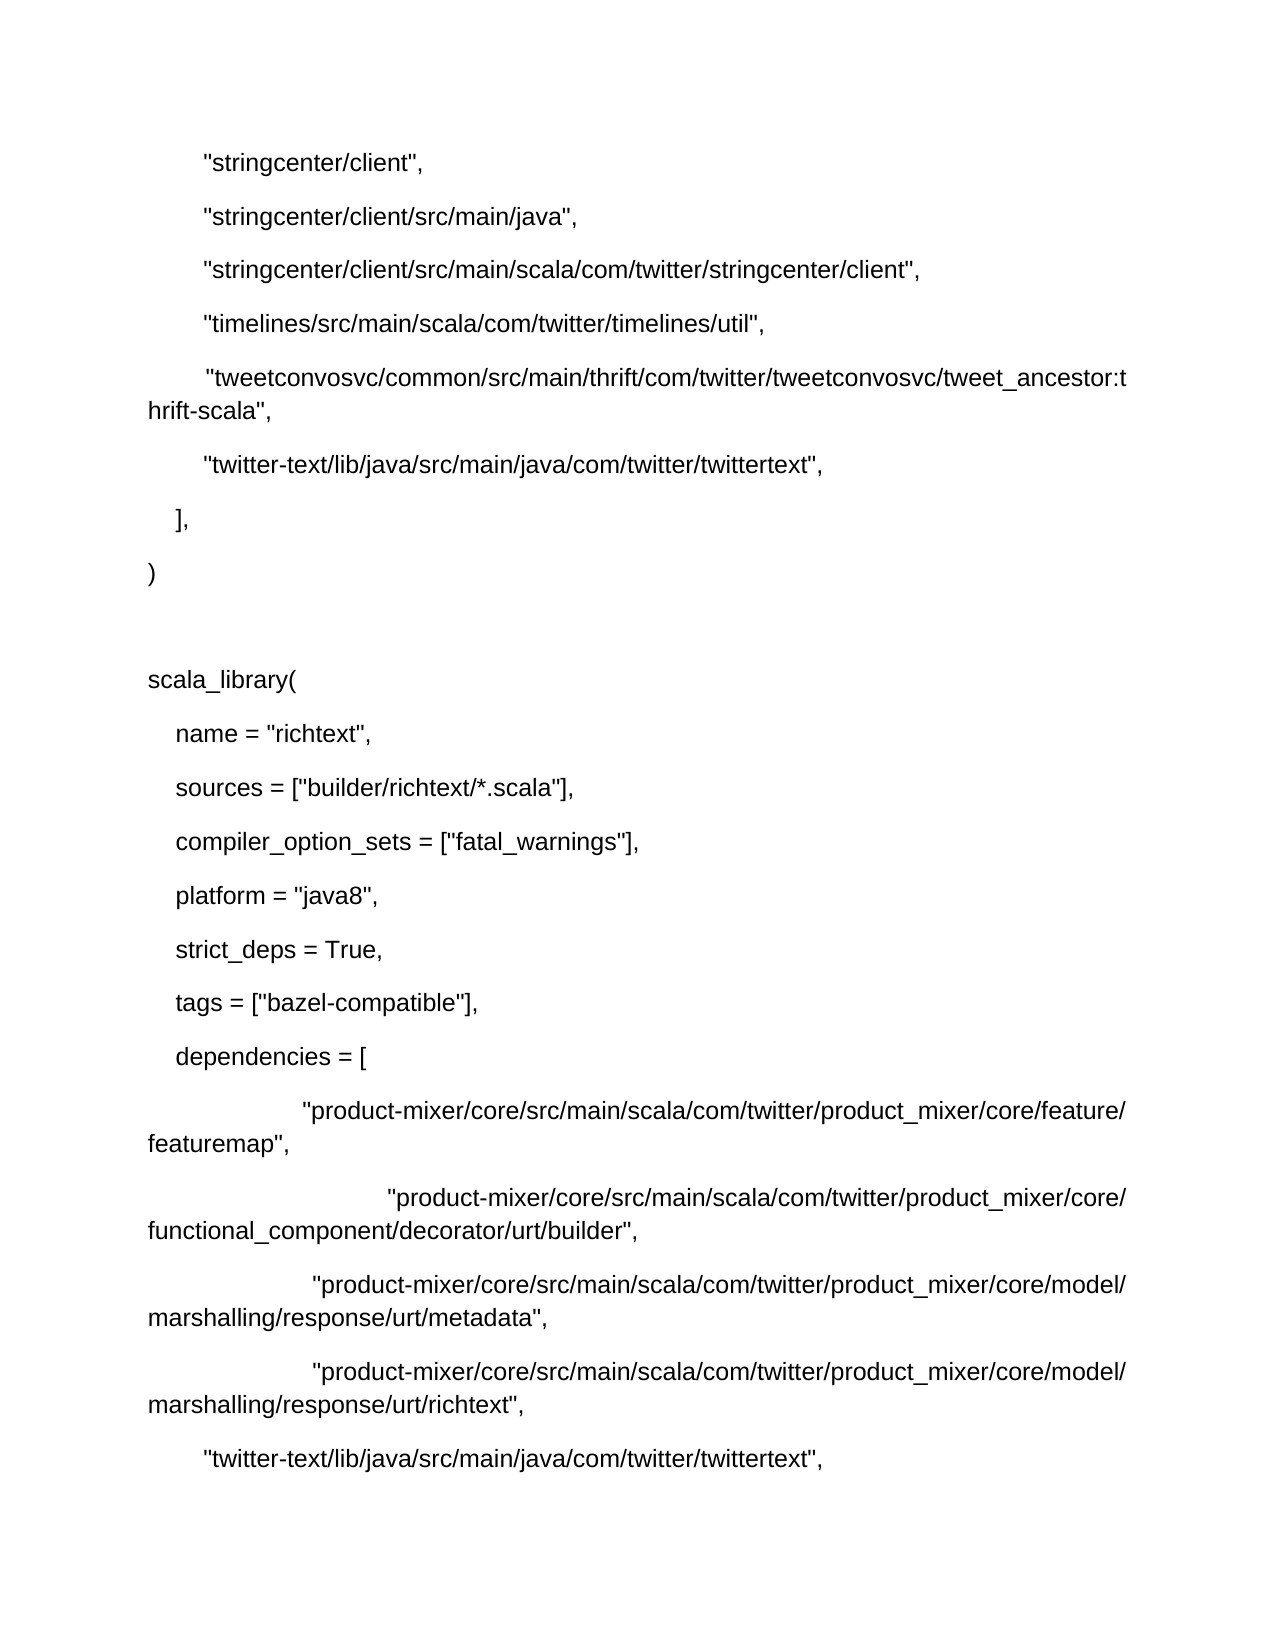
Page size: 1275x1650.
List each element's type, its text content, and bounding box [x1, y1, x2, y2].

text "product-mixer/core/src/main/scala/com/twitter/product_mixer/core/functional_component/decorator/urt/builder", [148, 1183, 1127, 1245]
text "product-mixer/core/src/main/scala/com/twitter/product_mixer/core/feature/featuremap", [148, 1096, 1127, 1158]
text sources = ["builder/richtext/*.scala"], [148, 773, 1127, 802]
text "twitter-text/lib/java/src/main/java/com/twitter/twittertext", [148, 1444, 1127, 1472]
text tags = ["bazel-compatible"], [148, 988, 1127, 1017]
text platform = "java8", [148, 881, 1127, 909]
text "stringcenter/client", [148, 148, 1127, 176]
text ], [148, 504, 1127, 532]
text dependencies = [ [148, 1042, 1127, 1071]
text "stringcenter/client/src/main/java", [148, 201, 1127, 230]
text "timelines/src/main/scala/com/twitter/timelines/util", [148, 309, 1127, 338]
text "tweetconvosvc/common/src/main/thrift/com/twitter/tweetconvosvc/tweet_ancestor:thrift-scala", [148, 363, 1127, 425]
text "twitter-text/lib/java/src/main/java/com/twitter/twittertext", [148, 450, 1127, 479]
text "stringcenter/client/src/main/scala/com/twitter/stringcenter/client", [148, 255, 1127, 284]
text scala_library( [148, 665, 1127, 694]
text name = "richtext", [148, 719, 1127, 748]
text "product-mixer/core/src/main/scala/com/twitter/product_mixer/core/model/marshalling/response/urt/richtext", [148, 1357, 1127, 1418]
text compiler_option_sets = ["fatal_warnings"], [148, 827, 1127, 856]
text "product-mixer/core/src/main/scala/com/twitter/product_mixer/core/model/marshalling/response/urt/metadata", [148, 1270, 1127, 1332]
text strict_deps = True, [148, 934, 1127, 963]
text ) [148, 558, 1127, 586]
